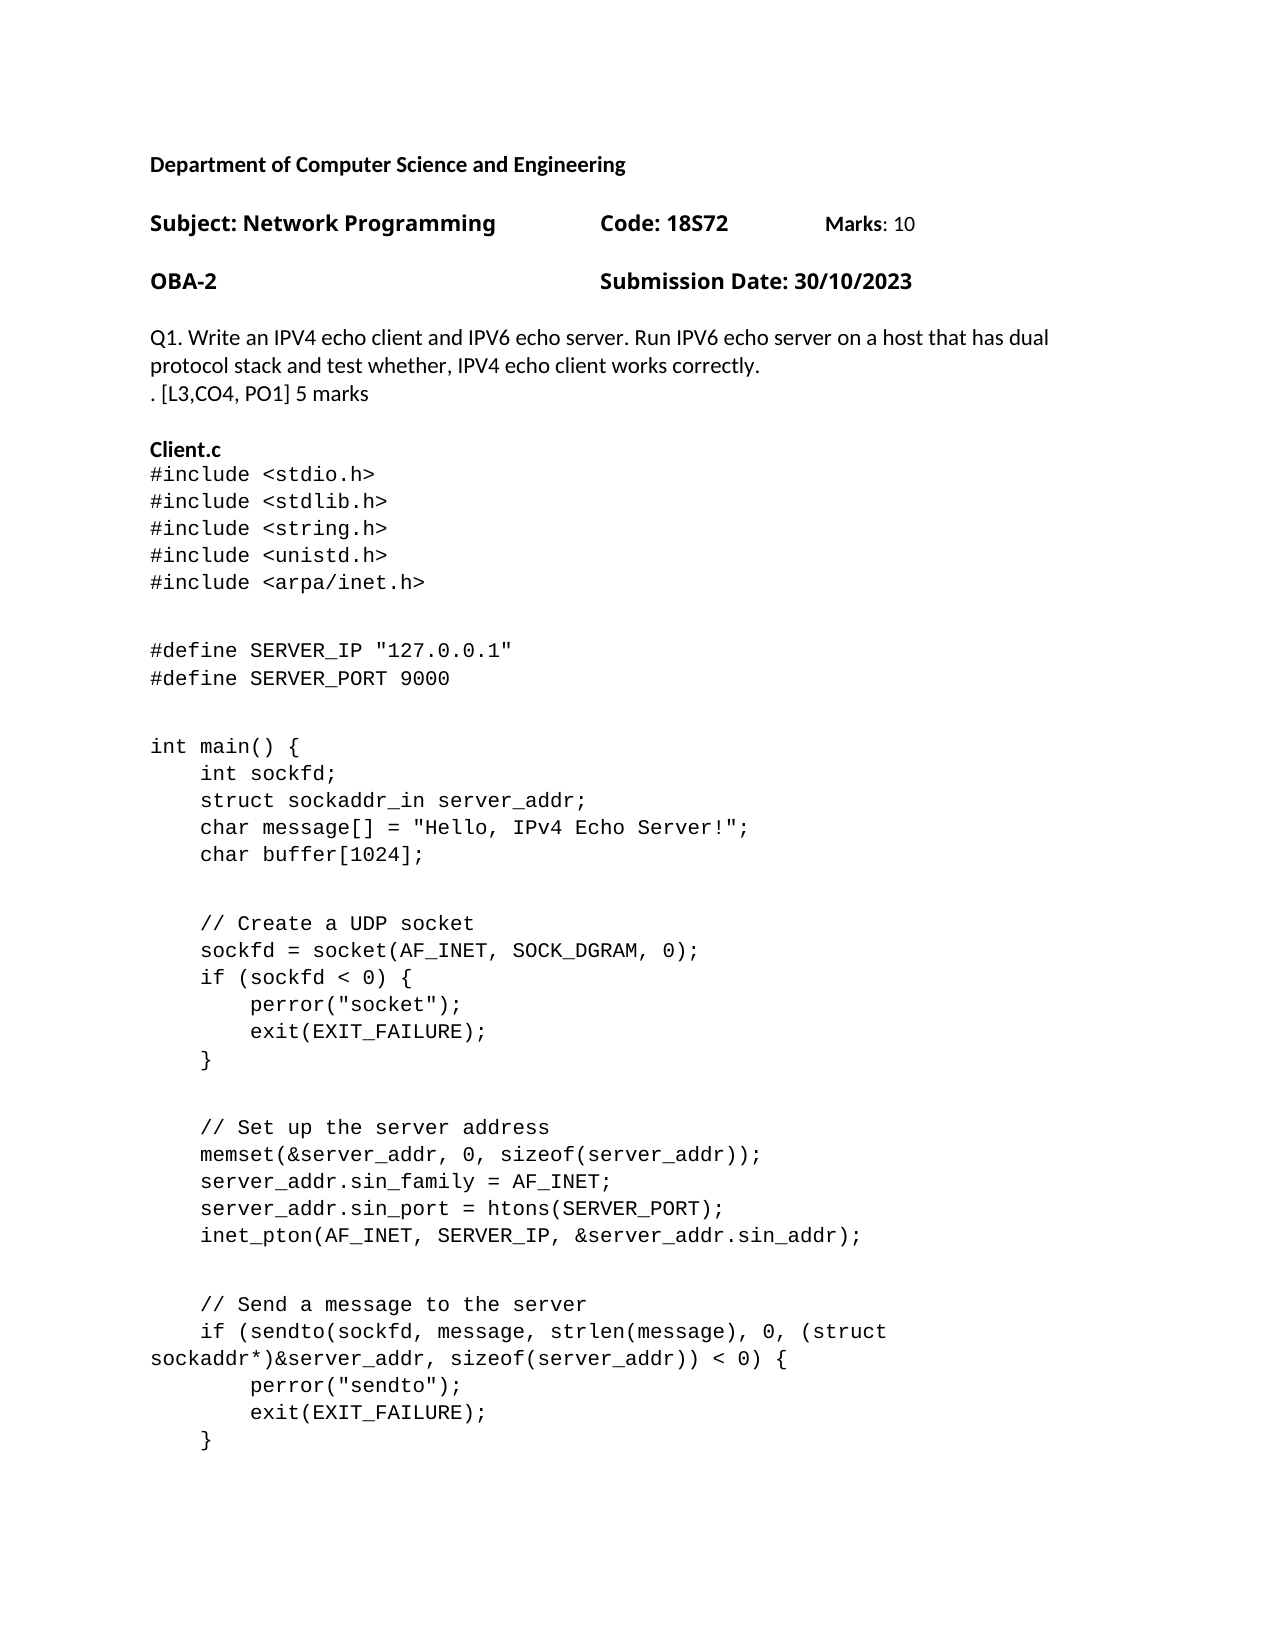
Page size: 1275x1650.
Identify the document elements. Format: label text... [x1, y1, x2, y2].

text server_addr.sin_port = htons(SERVER_PORT); [150, 1198, 1125, 1222]
text . [L3,CO4, PO1] 5 marks [150, 379, 1125, 407]
text Subject: Network Programming Code: 18S72 Marks: 10 [150, 208, 1125, 238]
text #include <unistd.h> [150, 545, 1125, 569]
text // Create a UDP socket [150, 913, 1125, 936]
text inet_pton(AF_INET, SERVER_IP, &server_addr.sin_addr); [150, 1225, 1125, 1249]
text if (sockfd < 0) { [150, 967, 1125, 991]
text perror("sendto"); [150, 1375, 1125, 1399]
text #include <string.h> [150, 518, 1125, 542]
text sockfd = socket(AF_INET, SOCK_DGRAM, 0); [150, 940, 1125, 963]
text #include <arpa/inet.h> [150, 572, 1125, 596]
text } [150, 1048, 1125, 1072]
text int main() { [150, 736, 1125, 759]
text OBA-2 Submission Date: 30/10/2023 [150, 266, 1125, 295]
text Client.c [150, 436, 1125, 463]
text } [150, 1429, 1125, 1453]
text Department of Computer Science and Engineering [150, 150, 1125, 178]
text server_addr.sin_family = AF_INET; [150, 1171, 1125, 1195]
text // Send a message to the server [150, 1293, 1125, 1317]
text #include <stdlib.h> [150, 491, 1125, 514]
text char message[] = "Hello, IPv4 Echo Server!"; [150, 817, 1125, 841]
text if (sendto(sockfd, message, strlen(message), 0, (struct sockaddr*)&server_addr, sizeof(server_addr)) < 0) { [150, 1321, 1125, 1372]
text // Set up the server address [150, 1117, 1125, 1140]
text int sockfd; [150, 763, 1125, 787]
text exit(EXIT_FAILURE); [150, 1021, 1125, 1045]
text #define SERVER_PORT 9000 [150, 668, 1125, 691]
text Q1. Write an IPV4 echo client and IPV6 echo server. Run IPV6 echo server on a host that has dual [150, 323, 1125, 351]
text char buffer[1024]; [150, 844, 1125, 868]
text memset(&server_addr, 0, sizeof(server_addr)); [150, 1144, 1125, 1167]
text struct sockaddr_in server_addr; [150, 790, 1125, 814]
text protocol stack and test whether, IPV4 echo client works correctly. [150, 351, 1125, 379]
text perror("socket"); [150, 994, 1125, 1018]
text #include <stdio.h> [150, 463, 1125, 487]
text exit(EXIT_FAILURE); [150, 1402, 1125, 1426]
text #define SERVER_IP "127.0.0.1" [150, 640, 1125, 664]
